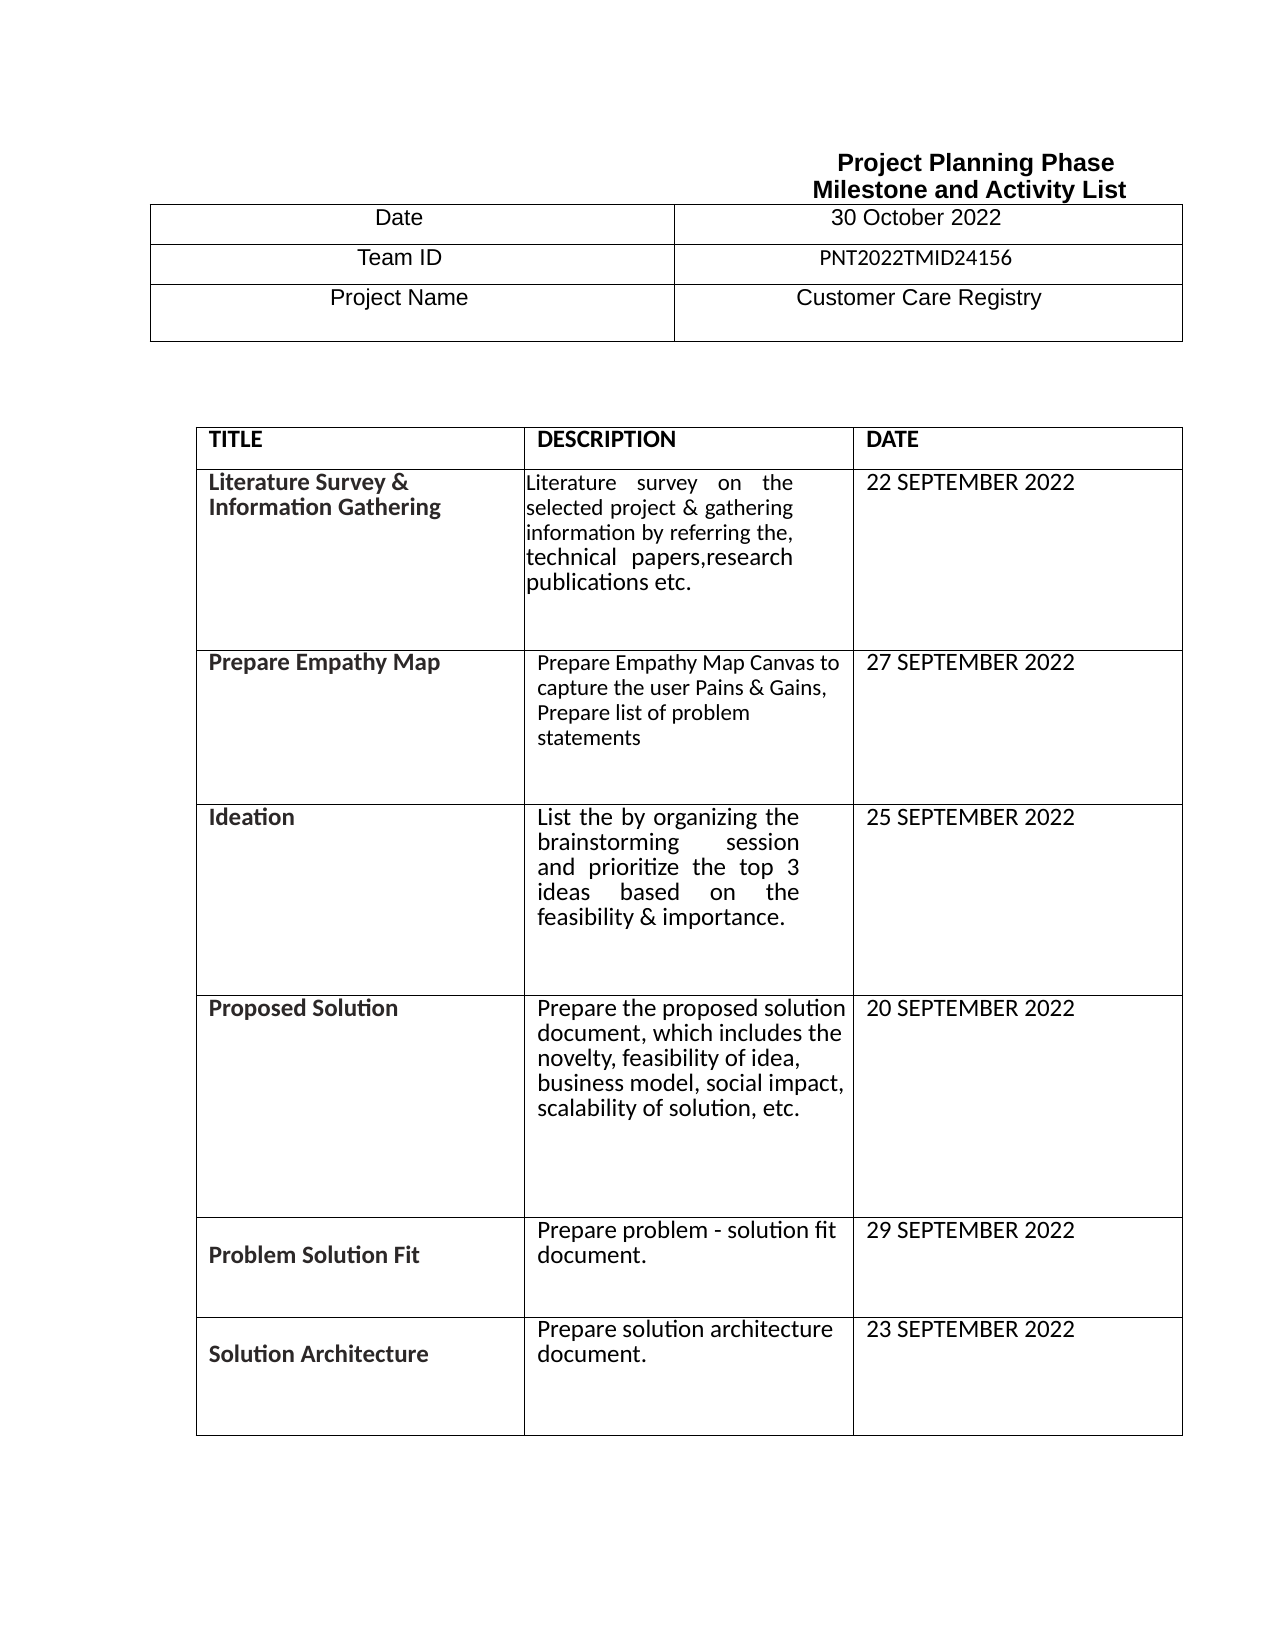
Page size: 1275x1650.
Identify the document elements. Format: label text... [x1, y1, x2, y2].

table_header DESCRIPTION [525, 428, 853, 469]
table_cell 22 SEPTEMBER 2022 [854, 470, 1182, 650]
table_cell Customer Care Registry [675, 285, 1182, 341]
table_cell Problem Solution Fit [197, 1218, 524, 1317]
table_cell Solution Architecture [197, 1318, 524, 1435]
table_cell PNT2022TMID24156 [675, 245, 1182, 284]
table_cell Prepare solution architecture document. [525, 1318, 853, 1435]
table_cell Team ID [151, 245, 674, 284]
table_cell List the by organizing the brainstorming session and prioritize the top 3 ideas based on the feasibility & importance. [525, 805, 853, 995]
table_header DATE [854, 428, 1182, 469]
table_cell 27 SEPTEMBER 2022 [854, 651, 1182, 804]
text Project Planning Phase [150, 150, 1115, 177]
table_header TITLE [197, 428, 524, 469]
table_cell Literature survey on the selected project & gathering information by referring the, technical papers,research publications etc. [525, 470, 853, 650]
table_cell Project Name [151, 285, 674, 341]
table_header Date [151, 205, 674, 244]
table_cell 29 SEPTEMBER 2022 [854, 1218, 1182, 1317]
table_cell 23 SEPTEMBER 2022 [854, 1318, 1182, 1435]
table_cell Prepare the proposed solution document, which includes the novelty, feasibility of idea, business model, social impact, scalability of solution, etc. [525, 996, 853, 1217]
table_cell Proposed Solution [197, 996, 524, 1217]
table_header 30 October 2022 [675, 205, 1182, 244]
table_cell Prepare problem - solution fit document. [525, 1218, 853, 1317]
table_cell Ideation [197, 805, 524, 995]
table_cell Prepare Empathy Map Canvas to capture the user Pains & Gains, Prepare list of problem statements [525, 651, 853, 804]
table_cell Literature Survey & Information Gathering [197, 470, 524, 650]
table_cell Prepare Empathy Map [197, 651, 524, 804]
table_cell 20 SEPTEMBER 2022 [854, 996, 1182, 1217]
text Milestone and Activity List [150, 177, 1127, 204]
table_cell 25 SEPTEMBER 2022 [854, 805, 1182, 995]
